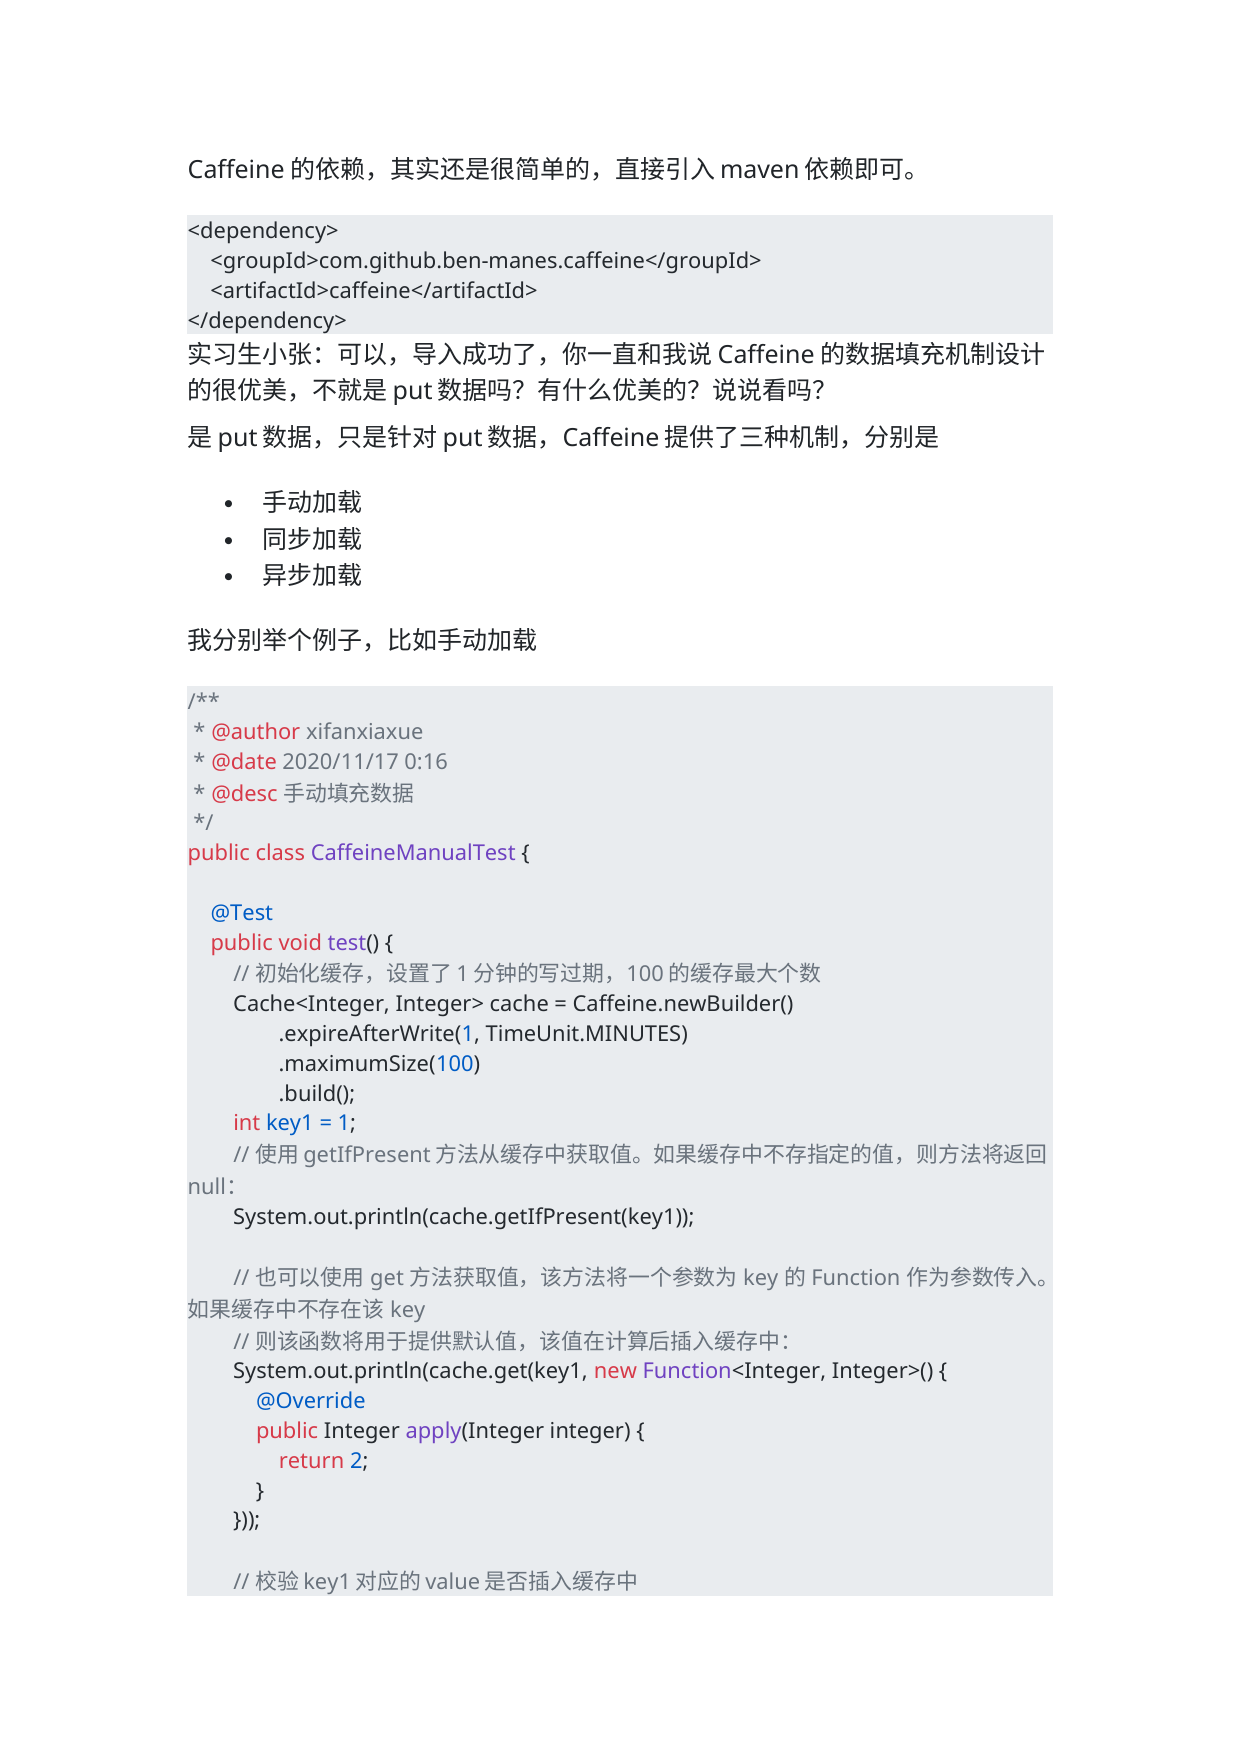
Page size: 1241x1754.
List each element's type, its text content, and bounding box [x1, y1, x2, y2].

text */ [187, 807, 1053, 837]
text // 初始化缓存，设置了1分钟的写过期，100的缓存最大个数 [187, 956, 1053, 988]
text 实习生小张：可以，导入成功了，你一直和我说Caffeine的数据填充机制设计的很优美，不就是put数据吗？有什么优美的？说说看吗？ [187, 334, 1053, 407]
text // 使用getIfPresent方法从缓存中获取值。如果缓存中不存指定的值，则方法将返回 null： [187, 1137, 1053, 1201]
text System.out.println(cache.getIfPresent(key1)); [187, 1201, 1053, 1230]
text return 2; [187, 1445, 1053, 1475]
text @Test [187, 897, 1053, 927]
text // 则该函数将用于提供默认值，该值在计算后插入缓存中： [187, 1324, 1053, 1356]
text * @desc 手动填充数据 [187, 776, 1053, 807]
text .build(); [187, 1077, 1053, 1107]
text })); [187, 1504, 1053, 1534]
text } [187, 1475, 1053, 1504]
text <dependency> [187, 215, 1053, 245]
text Cache<Integer, Integer> cache = Caffeine.newBuilder() [187, 988, 1053, 1018]
text <artifactId>caffeine</artifactId> [187, 275, 1053, 305]
list 手动加载 [225, 483, 1053, 519]
text <groupId>com.github.ben-manes.caffeine</groupId> [187, 245, 1053, 275]
text .maximumSize(100) [187, 1048, 1053, 1077]
text System.out.println(cache.get(key1, new Function<Integer, Integer>() { [187, 1356, 1053, 1385]
text public class CaffeineManualTest { [187, 837, 1053, 867]
list 同步加载 [225, 519, 1053, 555]
text public Integer apply(Integer integer) { [187, 1415, 1053, 1445]
text Caffeine的依赖，其实还是很简单的，直接引入maven依赖即可。 [187, 150, 1053, 186]
text public void test() { [187, 927, 1053, 956]
text 我分别举个例子，比如手动加载 [187, 621, 1053, 657]
text * @date 2020/11/17 0:16 [187, 746, 1053, 776]
text @Override [187, 1385, 1053, 1415]
text * @author xifanxiaxue [187, 716, 1053, 746]
text /** [187, 686, 1053, 716]
list 异步加载 [225, 555, 1053, 592]
text int key1 = 1; [187, 1107, 1053, 1137]
text // 也可以使用 get 方法获取值，该方法将一个参数为 key 的 Function 作为参数传入。如果缓存中不存在该 key [187, 1260, 1053, 1324]
text 是put数据，只是针对put数据，Caffeine提供了三种机制，分别是 [187, 417, 1053, 454]
text </dependency> [187, 305, 1053, 334]
text .expireAfterWrite(1, TimeUnit.MINUTES) [187, 1018, 1053, 1048]
text // 校验key1对应的value是否插入缓存中 [187, 1564, 1053, 1596]
